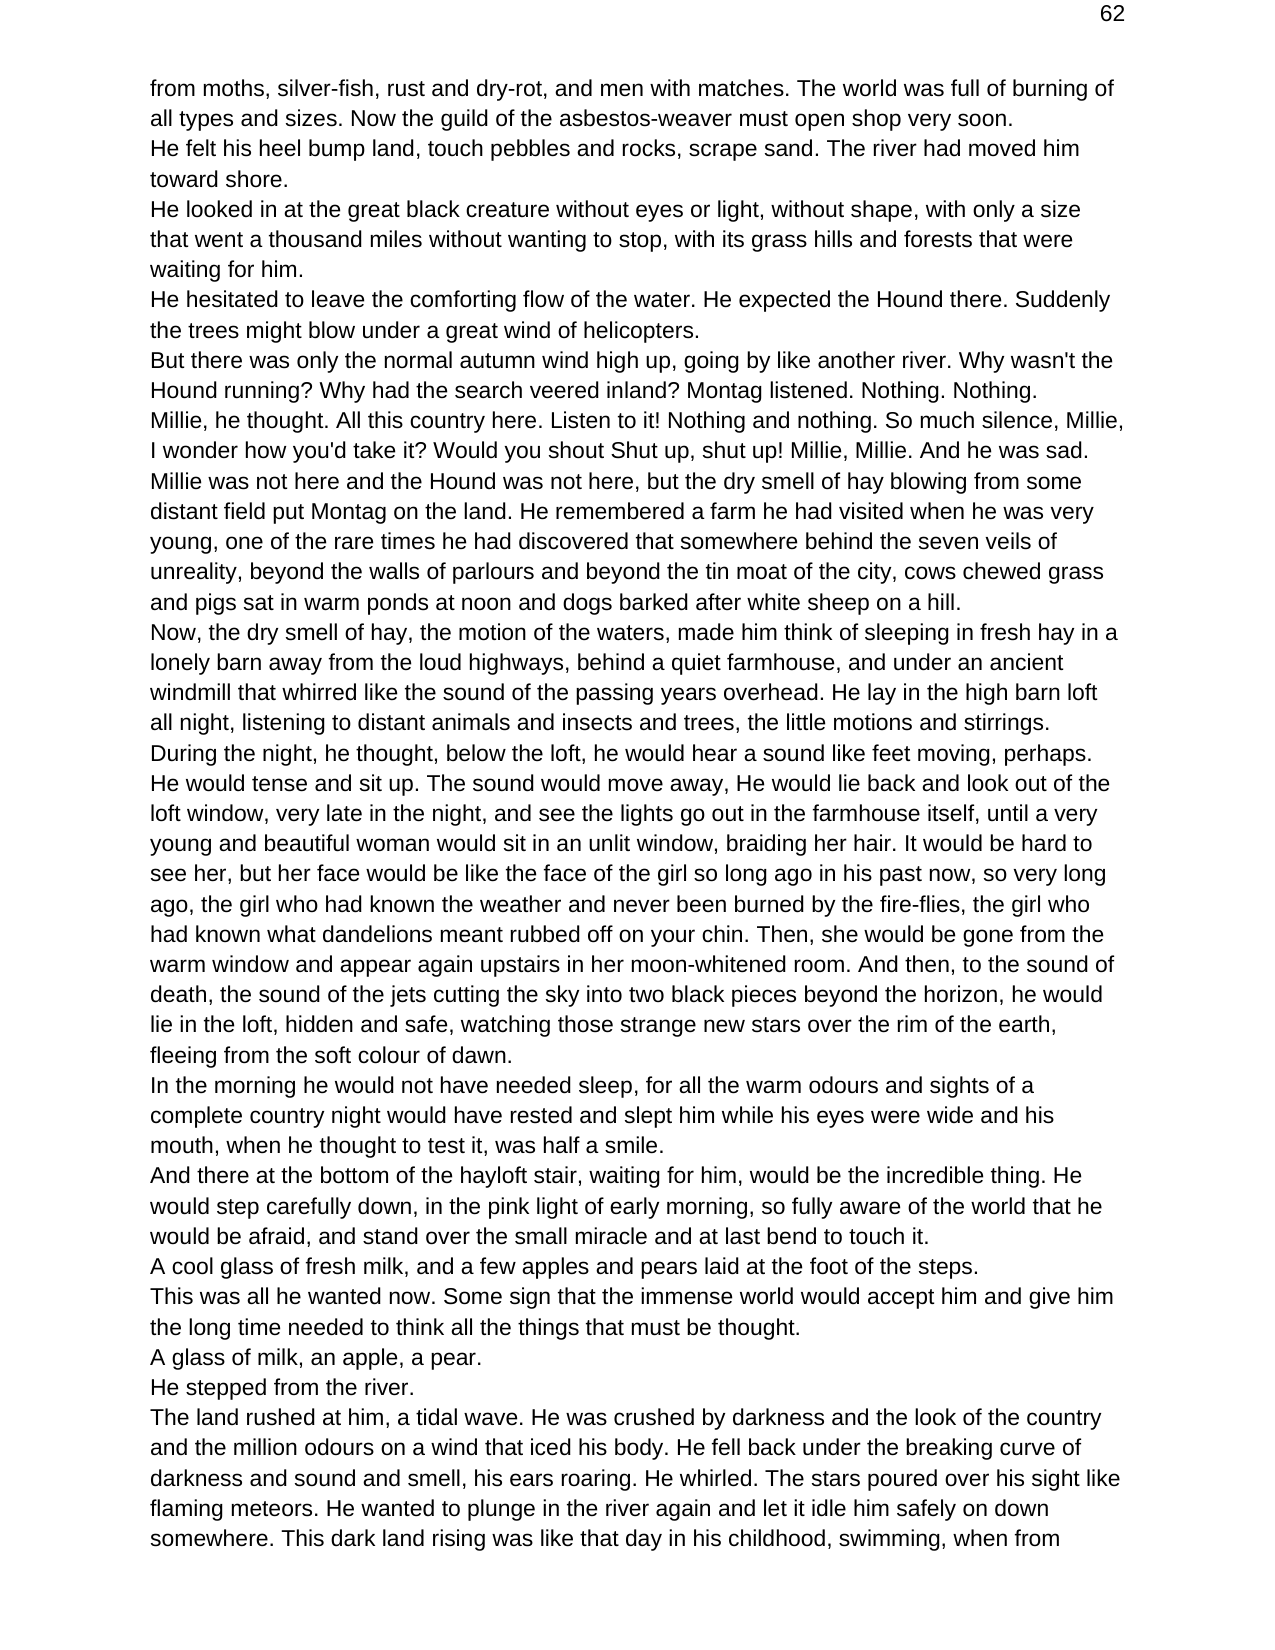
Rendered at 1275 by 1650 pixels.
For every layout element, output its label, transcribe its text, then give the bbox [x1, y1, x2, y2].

text He stepped from the river. [150, 1374, 1125, 1400]
text A glass of milk, an apple, a pear. [150, 1344, 1125, 1370]
text But there was only the normal autumn wind high up, going by like another river. Why wasn't the Hound running? Why had the search veered inland? Montag listened. Nothing. Nothing. [150, 347, 1125, 403]
text In the morning he would not have needed sleep, for all the warm odours and sights of a complete country night would have rested and slept him while his eyes were wide and his mouth, when he thought to test it, was half a smile. [150, 1072, 1125, 1159]
text And there at the bottom of the hayloft stair, waiting for him, would be the incredible thing. He would step carefully down, in the pink light of early morning, so fully aware of the world that he would be afraid, and stand over the small miracle and at last bend to touch it. [150, 1162, 1125, 1249]
text Millie was not here and the Hound was not here, but the dry smell of hay blowing from some distant field put Montag on the land. He remembered a farm he had visited when he was very young, one of the rare times he had discovered that somewhere behind the seven veils of unreality, beyond the walls of parlours and beyond the tin moat of the city, cows chewed grass and pigs sat in warm ponds at noon and dogs barked after white sheep on a hill. [150, 468, 1125, 615]
text A cool glass of fresh milk, and a few apples and pears laid at the foot of the steps. [150, 1253, 1125, 1279]
text He hesitated to leave the comforting flow of the water. He expected the Hound there. Suddenly the trees might blow under a great wind of helicopters. [150, 286, 1125, 343]
text During the night, he thought, below the loft, he would hear a sound like feet moving, perhaps. He would tense and sit up. The sound would move away, He would lie back and look out of the loft window, very late in the night, and see the lights go out in the farmhouse itself, until a very young and beautiful woman would sit in an unlit window, braiding her hair. It would be hard to see her, but her face would be like the face of the girl so long ago in his past now, so very long ago, the girl who had known the weather and never been burned by the fire-flies, the girl who had known what dandelions meant rubbed off on your chin. Then, she would be gone from the warm window and appear again upstairs in her moon-whitened room. And then, to the sound of death, the sound of the jets cutting the sky into two black pieces beyond the horizon, he would lie in the loft, hidden and safe, watching those strange new stars over the rim of the earth, fleeing from the soft colour of dawn. [150, 739, 1125, 1068]
text Millie, he thought. All this country here. Listen to it! Nothing and nothing. So much silence, Millie, I wonder how you'd take it? Would you shout Shut up, shut up! Millie, Millie. And he was sad. [150, 407, 1125, 464]
text Now, the dry smell of hay, the motion of the waters, made him think of sleeping in fresh hay in a lonely barn away from the loud highways, behind a quiet farmhouse, and under an ancient windmill that whirred like the sound of the passing years overhead. He lay in the high barn loft all night, listening to distant animals and insects and trees, the little motions and stirrings. [150, 619, 1125, 736]
text He looked in at the great black creature without eyes or light, without shape, with only a size that went a thousand miles without wanting to stop, with its grass hills and forests that were waiting for him. [150, 196, 1125, 283]
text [150, 1404, 1125, 1551]
text This was all he wanted now. Some sign that the immense world would accept him and give him the long time needed to think all the things that must be thought. [150, 1283, 1125, 1340]
text He felt his heel bump land, touch pebbles and rocks, scrape sand. The river had moved him toward shore. [150, 135, 1125, 192]
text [150, 75, 1125, 132]
